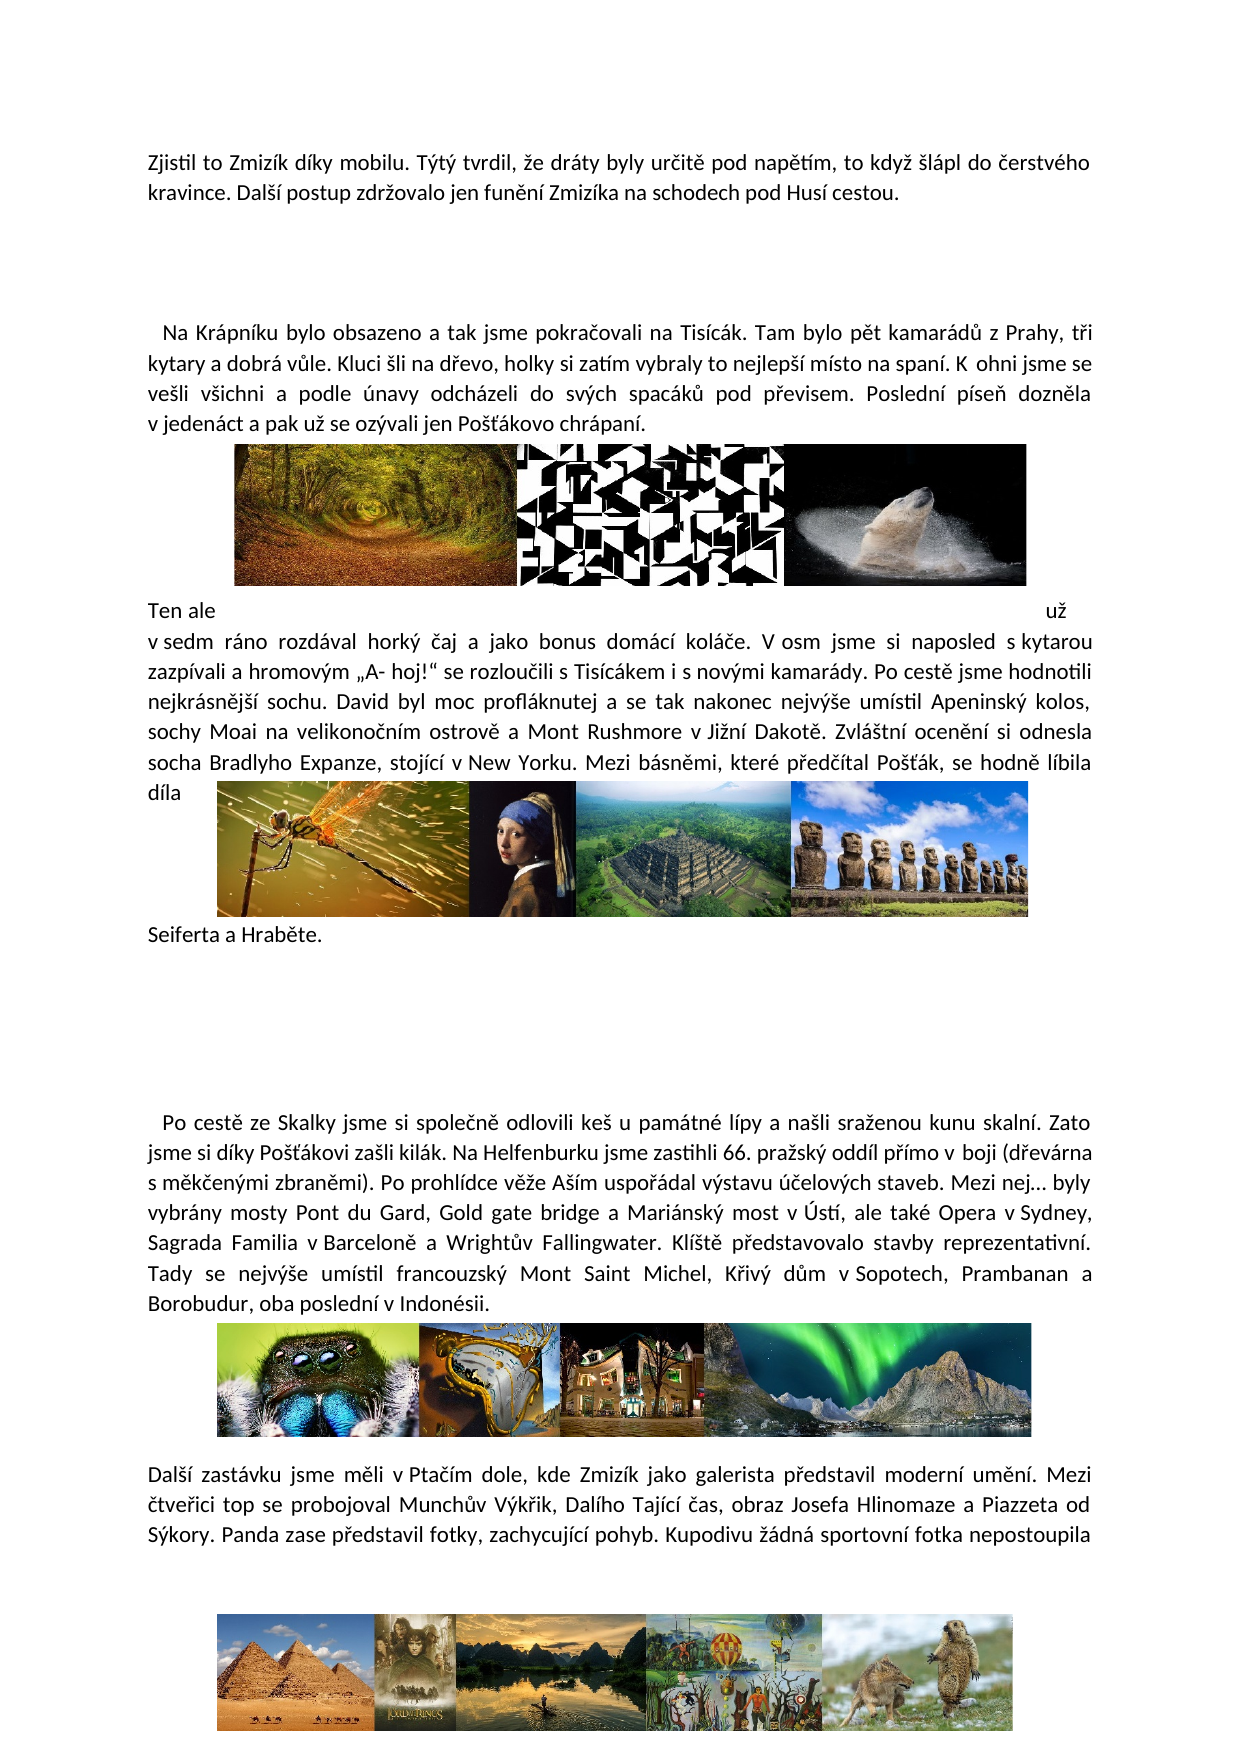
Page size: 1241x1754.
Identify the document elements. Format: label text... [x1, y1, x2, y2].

picture [215, 781, 1029, 917]
picture [215, 1323, 1031, 1436]
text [148, 1429, 1093, 1548]
picture [232, 444, 1025, 585]
text Po cestě ze Skalky jsme si společně odlovili keš u památné lípy a našli sraženou kunu skalní. Zato jsme si díky Pošťákovi zašli kilák. Na Helfenburku jsme zastihli 66. pražský oddíl přímo v boji (dřevárna s měkčenými zbraněmi). Po prohlídce věže Aším uspořádal výstavu účelových staveb. Mezi nej… byly vybrány mosty Pont du Gard, Gold gate bridge a Mariánský most v Ústí, ale také Opera v Sydney, Sagrada Familia v Barceloně a Wrightův Fallingwater. Klíště představovalo stavby reprezentativní. Tady se nejvýše umístil francouzský Mont Saint Michel, Křivý dům v Sopotech, Prambanan a Borobudur, oba poslední v Indonésii. [148, 1108, 1093, 1317]
text Na Krápníku bylo obsazeno a tak jsme pokračovali na Tisícák. Tam bylo pět kamarádů z Prahy, tři kytary a dobrá vůle. Kluci šli na dřevo, holky si zatím vybraly to nejlepší místo na spaní. K ohni jsme se vešli všichni a podle únavy odcházeli do svých spacáků pod převisem. Poslední píseň dozněla v jedenáct a pak už se ozývali jen Pošťákovo chrápaní. [148, 318, 1093, 437]
picture [215, 1614, 1013, 1730]
